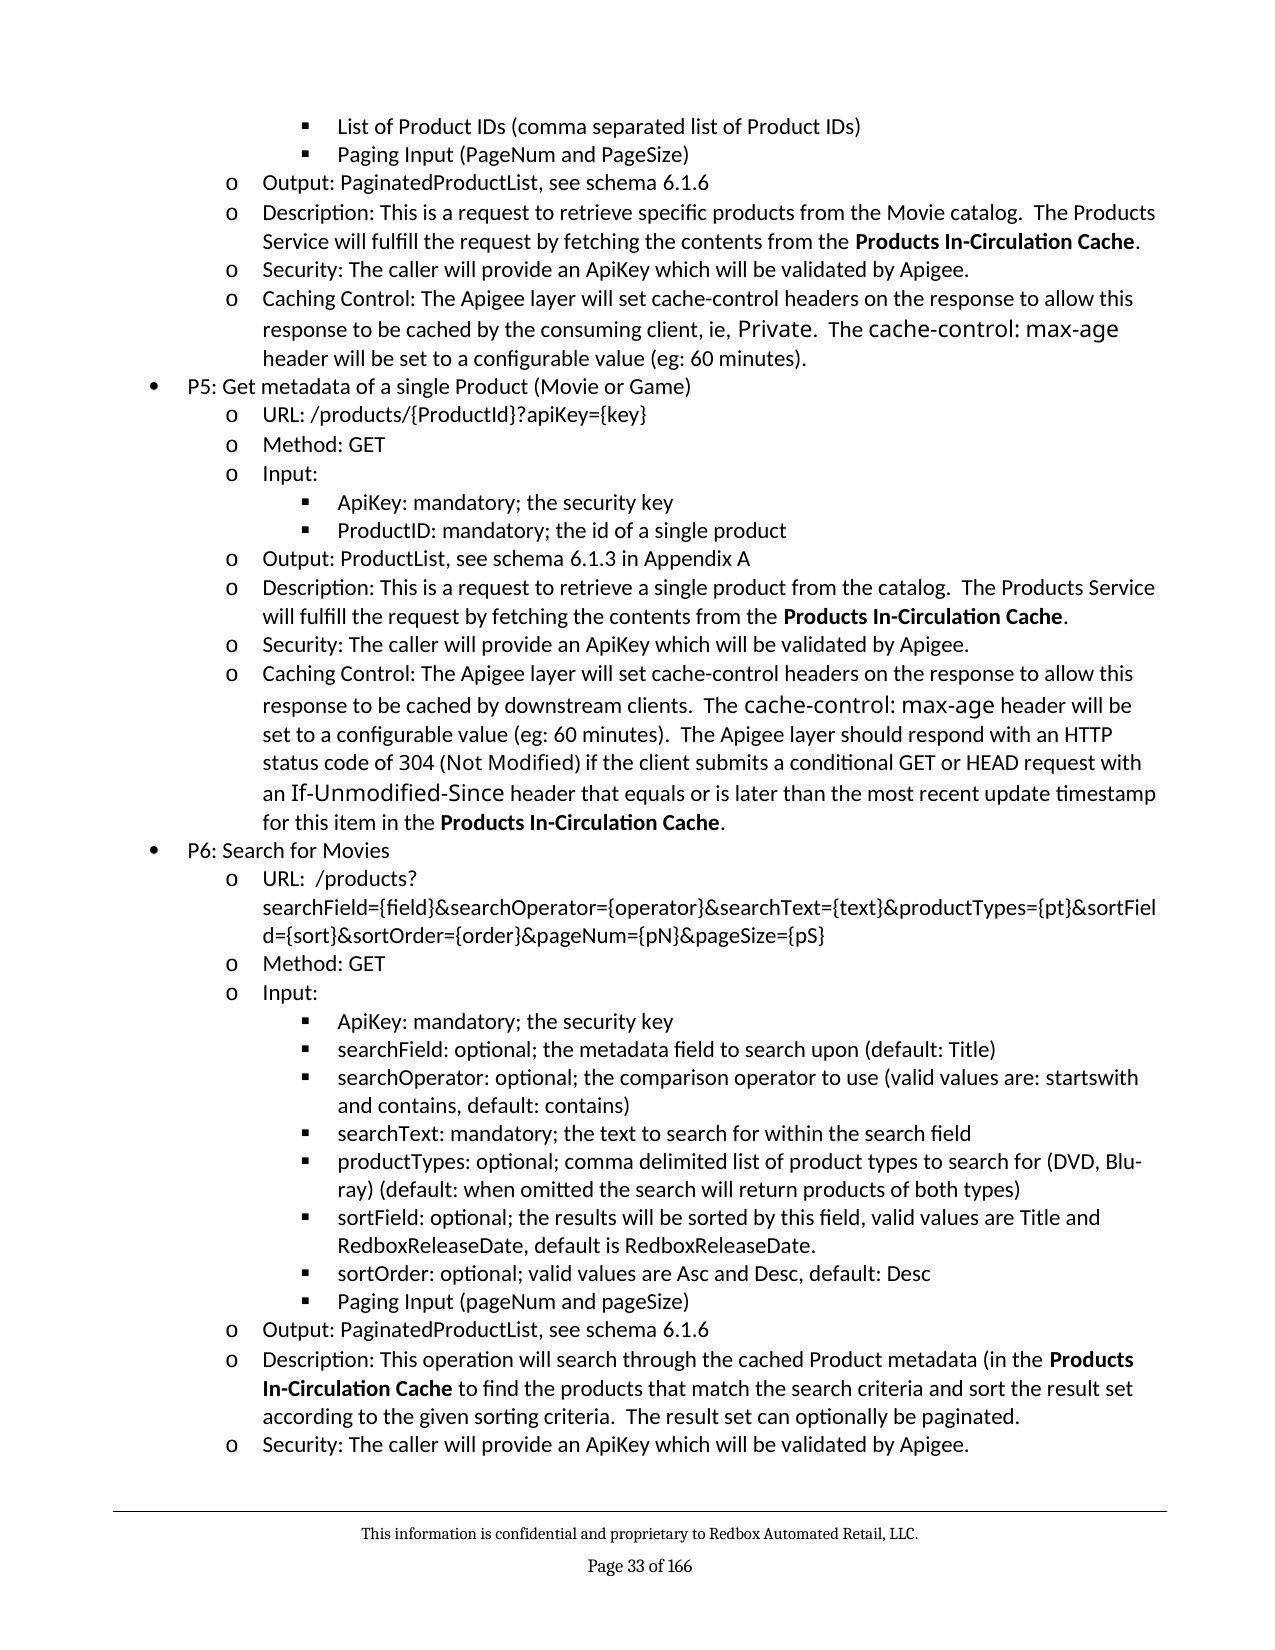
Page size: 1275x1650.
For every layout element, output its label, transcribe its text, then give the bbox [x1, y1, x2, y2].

list productTypes: optional; comma delimited list of product types to search for (DVD, Blu-ray) (default: when omitted the search will return products of both types) [300, 1147, 1162, 1203]
list searchText: mandatory; the text to search for within the search field [300, 1119, 1162, 1147]
list Method: GET [225, 949, 1162, 978]
list Caching Control: The Apigee layer will set cache-control headers on the response to allow this response to be cached by the consuming client, ie, Private. The cache-control: max-age header will be set to a configurable value (eg: 60 minutes). [225, 284, 1162, 372]
list Output: PaginatedProductList, see schema 6.1.6 [225, 1316, 1162, 1345]
list P5: Get metadata of a single Product (Movie or Game) [150, 372, 1162, 401]
list ApiKey: mandatory; the security key [300, 488, 1162, 516]
list Description: This is a request to retrieve specific products from the Movie catalog. The Products Service will fulfill the request by fetching the contents from the Products In-Circulation Cache. [225, 198, 1162, 255]
list Description: This is a request to retrieve a single product from the catalog. The Products Service will fulfill the request by fetching the contents from the Products In-Circulation Cache. [225, 573, 1162, 630]
list Output: ProductList, see schema 6.1.3 in Appendix A [225, 544, 1162, 573]
list Output: PaginatedProductList, see schema 6.1.6 [225, 168, 1162, 198]
list Security: The caller will provide an ApiKey which will be validated by Apigee. [225, 630, 1162, 659]
list Input: [225, 978, 1162, 1007]
list Description: This operation will search through the cached Product metadata (in the Products In-Circulation Cache to find the products that match the search criteria and sort the result set according to the given sorting criteria. The result set can optionally be paginated. [225, 1345, 1162, 1430]
list Method: GET [225, 430, 1162, 459]
list List of Product IDs (comma separated list of Product IDs) [300, 112, 1162, 141]
list ApiKey: mandatory; the security key [300, 1007, 1162, 1035]
list Security: The caller will provide an ApiKey which will be validated by Apigee. [225, 1430, 1162, 1459]
list P6: Search for Movies [150, 836, 1162, 864]
list searchField: optional; the metadata field to search upon (default: Title) [300, 1035, 1162, 1063]
list URL: /products? searchField={field}&searchOperator={operator}&searchText={text}&productTypes={pt}&sortField={sort}&sortOrder={order}&pageNum={pN}&pageSize={pS} [225, 864, 1162, 949]
list Paging Input (pageNum and pageSize) [300, 1287, 1162, 1316]
list URL: /products/{ProductId}?apiKey={key} [225, 401, 1162, 430]
list searchOperator: optional; the comparison operator to use (valid values are: startswith and contains, default: contains) [300, 1063, 1162, 1119]
list Caching Control: The Apigee layer will set cache-control headers on the response to allow this response to be cached by downstream clients. The cache-control: max-age header will be set to a configurable value (eg: 60 minutes). The Apigee layer should respond with an HTTP status code of 304 (Not Modified) if the client submits a conditional GET or HEAD request with an If-Unmodified-Since header that equals or is later than the most recent update timestamp for this item in the Products In-Circulation Cache. [225, 659, 1162, 836]
list Paging Input (PageNum and PageSize) [300, 141, 1162, 168]
list Input: [225, 459, 1162, 488]
list Security: The caller will provide an ApiKey which will be validated by Apigee. [225, 255, 1162, 284]
list sortField: optional; the results will be sorted by this field, valid values are Title and RedboxReleaseDate, default is RedboxReleaseDate. [300, 1203, 1162, 1259]
list ProductID: mandatory; the id of a single product [300, 516, 1162, 544]
list sortOrder: optional; valid values are Asc and Desc, default: Desc [300, 1259, 1162, 1287]
